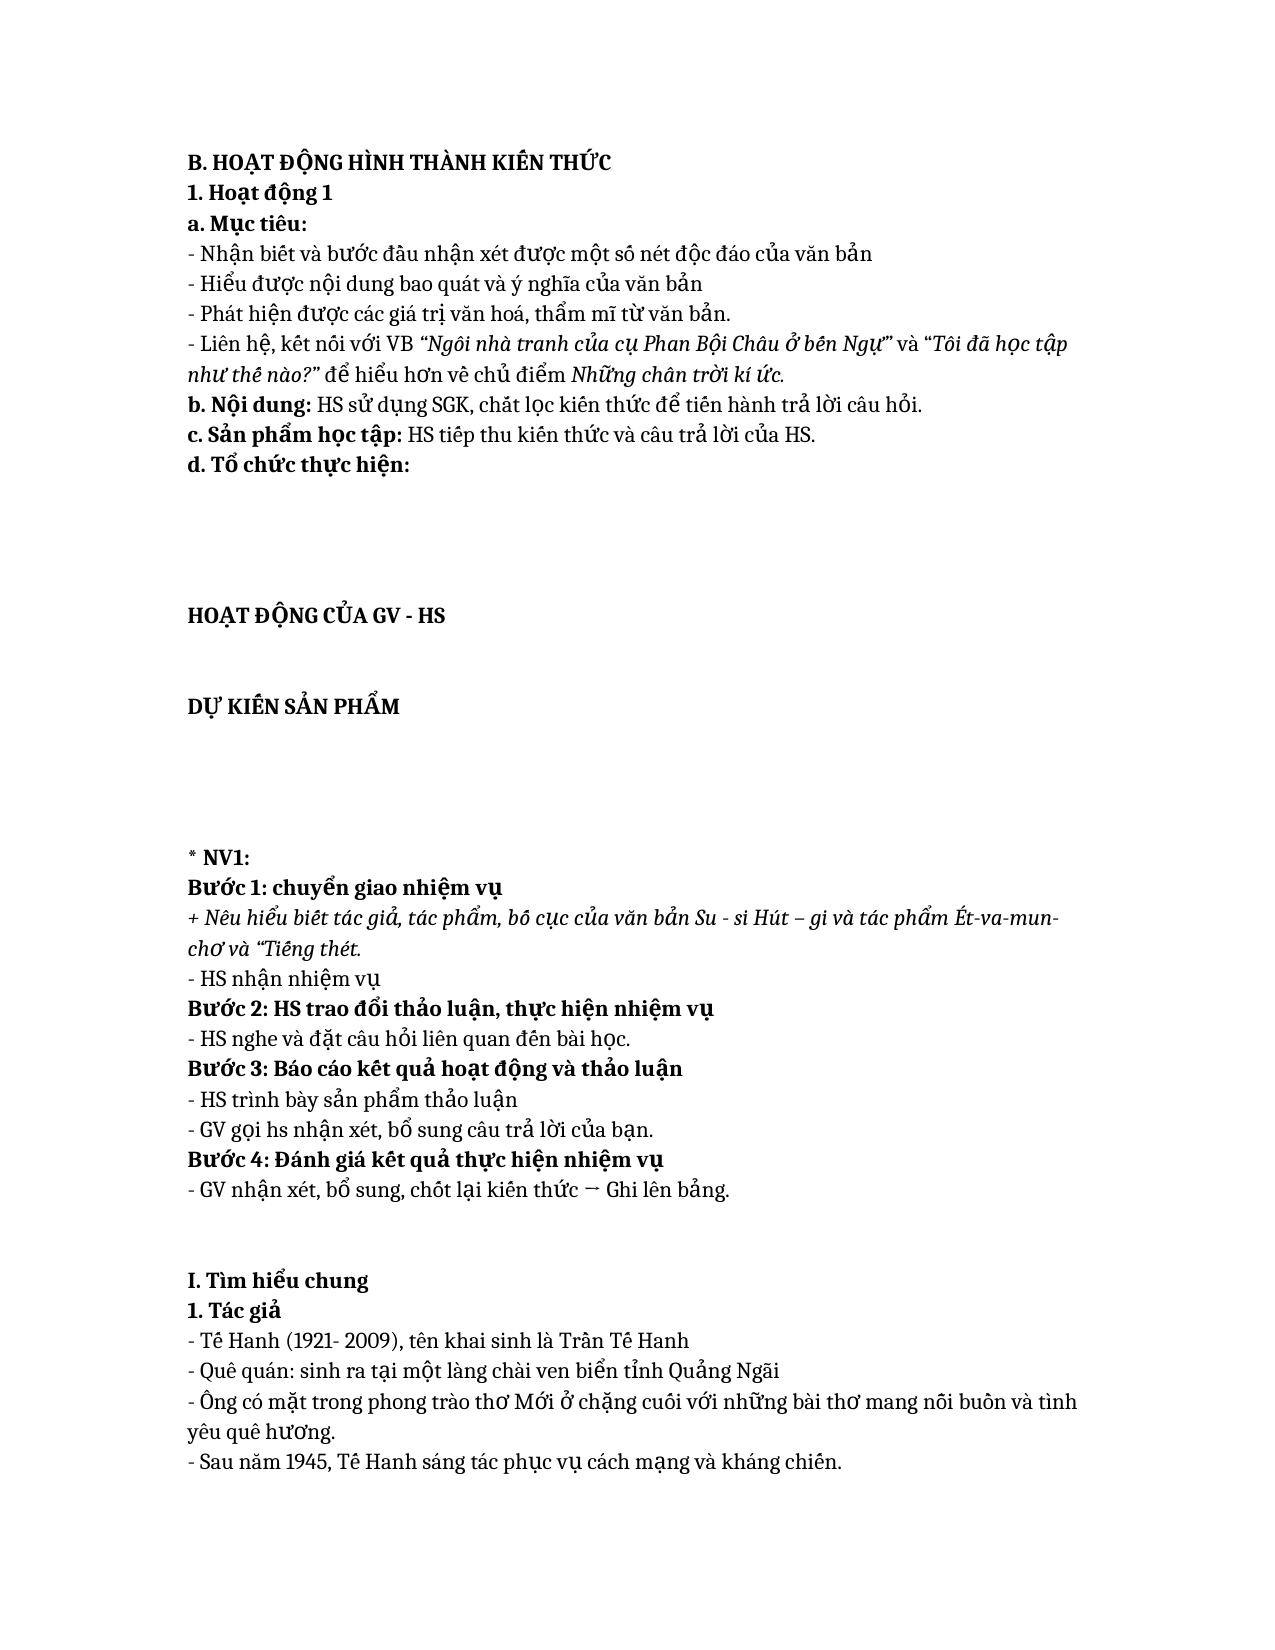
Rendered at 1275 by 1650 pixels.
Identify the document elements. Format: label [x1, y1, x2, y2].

text [187, 150, 1087, 1475]
